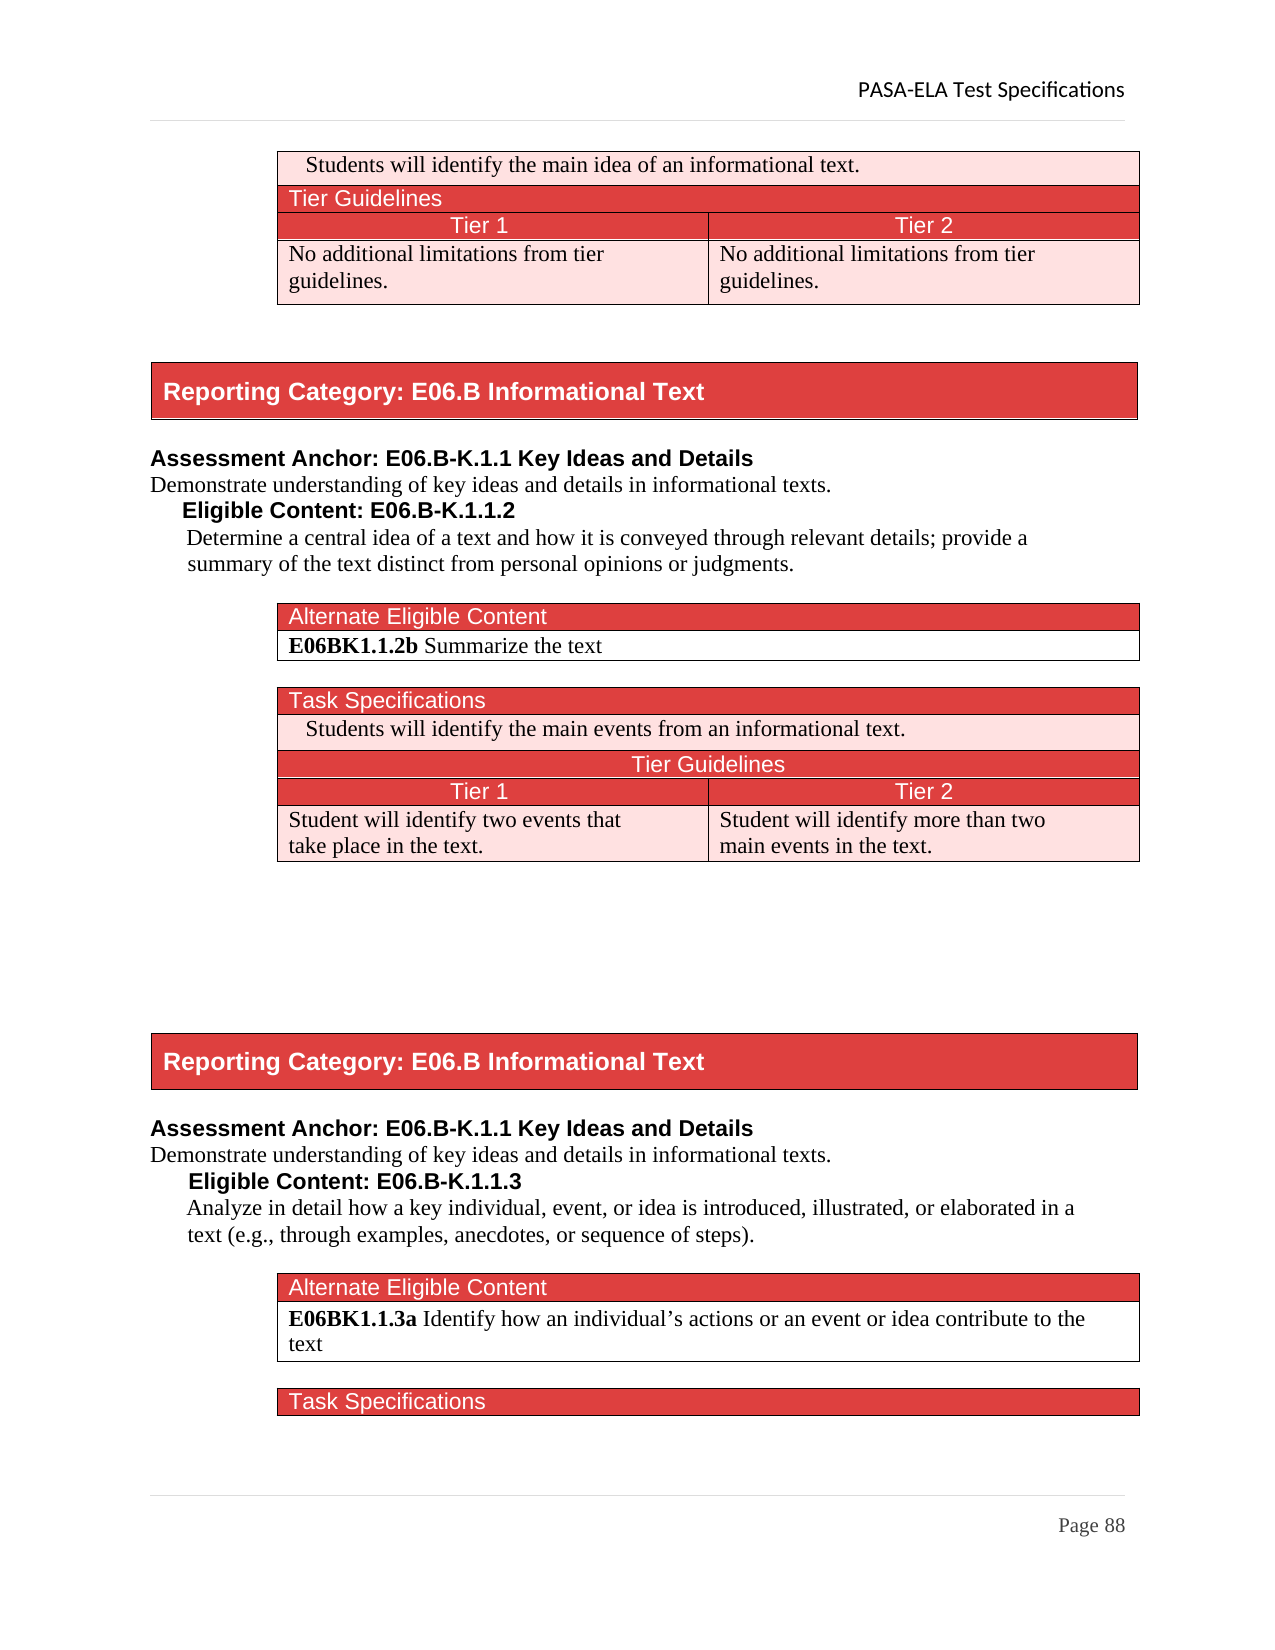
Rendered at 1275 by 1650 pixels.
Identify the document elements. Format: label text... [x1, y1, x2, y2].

text Analyze in detail how a key individual, event, or idea is introduced, illustrated, or elaborated in a text (e.g., through examples, anecdotes, or sequence of steps). [186, 1194, 1098, 1247]
text Assessment Anchor: E06.B-K.1.1 Key Ideas and Details [150, 1115, 1125, 1142]
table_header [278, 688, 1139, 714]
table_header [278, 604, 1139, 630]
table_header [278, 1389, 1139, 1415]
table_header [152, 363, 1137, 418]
text Demonstrate understanding of key ideas and details in informational texts. [150, 471, 1125, 497]
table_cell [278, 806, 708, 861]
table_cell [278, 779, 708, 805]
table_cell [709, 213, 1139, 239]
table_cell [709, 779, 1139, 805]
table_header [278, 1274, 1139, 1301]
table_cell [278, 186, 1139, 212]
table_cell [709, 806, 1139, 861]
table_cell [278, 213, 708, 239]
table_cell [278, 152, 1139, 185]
text Eligible Content: E06.B-K.1.1.2 [150, 497, 1125, 523]
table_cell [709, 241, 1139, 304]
text Assessment Anchor: E06.B-K.1.1 Key Ideas and Details [150, 444, 1125, 471]
text Determine a central idea of a text and how it is conveyed through relevant details; provide a summary of the text distinct from personal opinions or judgments. [186, 523, 1098, 576]
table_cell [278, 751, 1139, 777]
text Eligible Content: E06.B-K.1.1.3 [150, 1168, 1125, 1194]
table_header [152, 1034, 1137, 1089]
text Demonstrate understanding of key ideas and details in informational texts. [150, 1142, 1125, 1168]
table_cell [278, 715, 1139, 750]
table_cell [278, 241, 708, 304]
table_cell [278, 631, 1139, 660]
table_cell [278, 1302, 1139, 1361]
